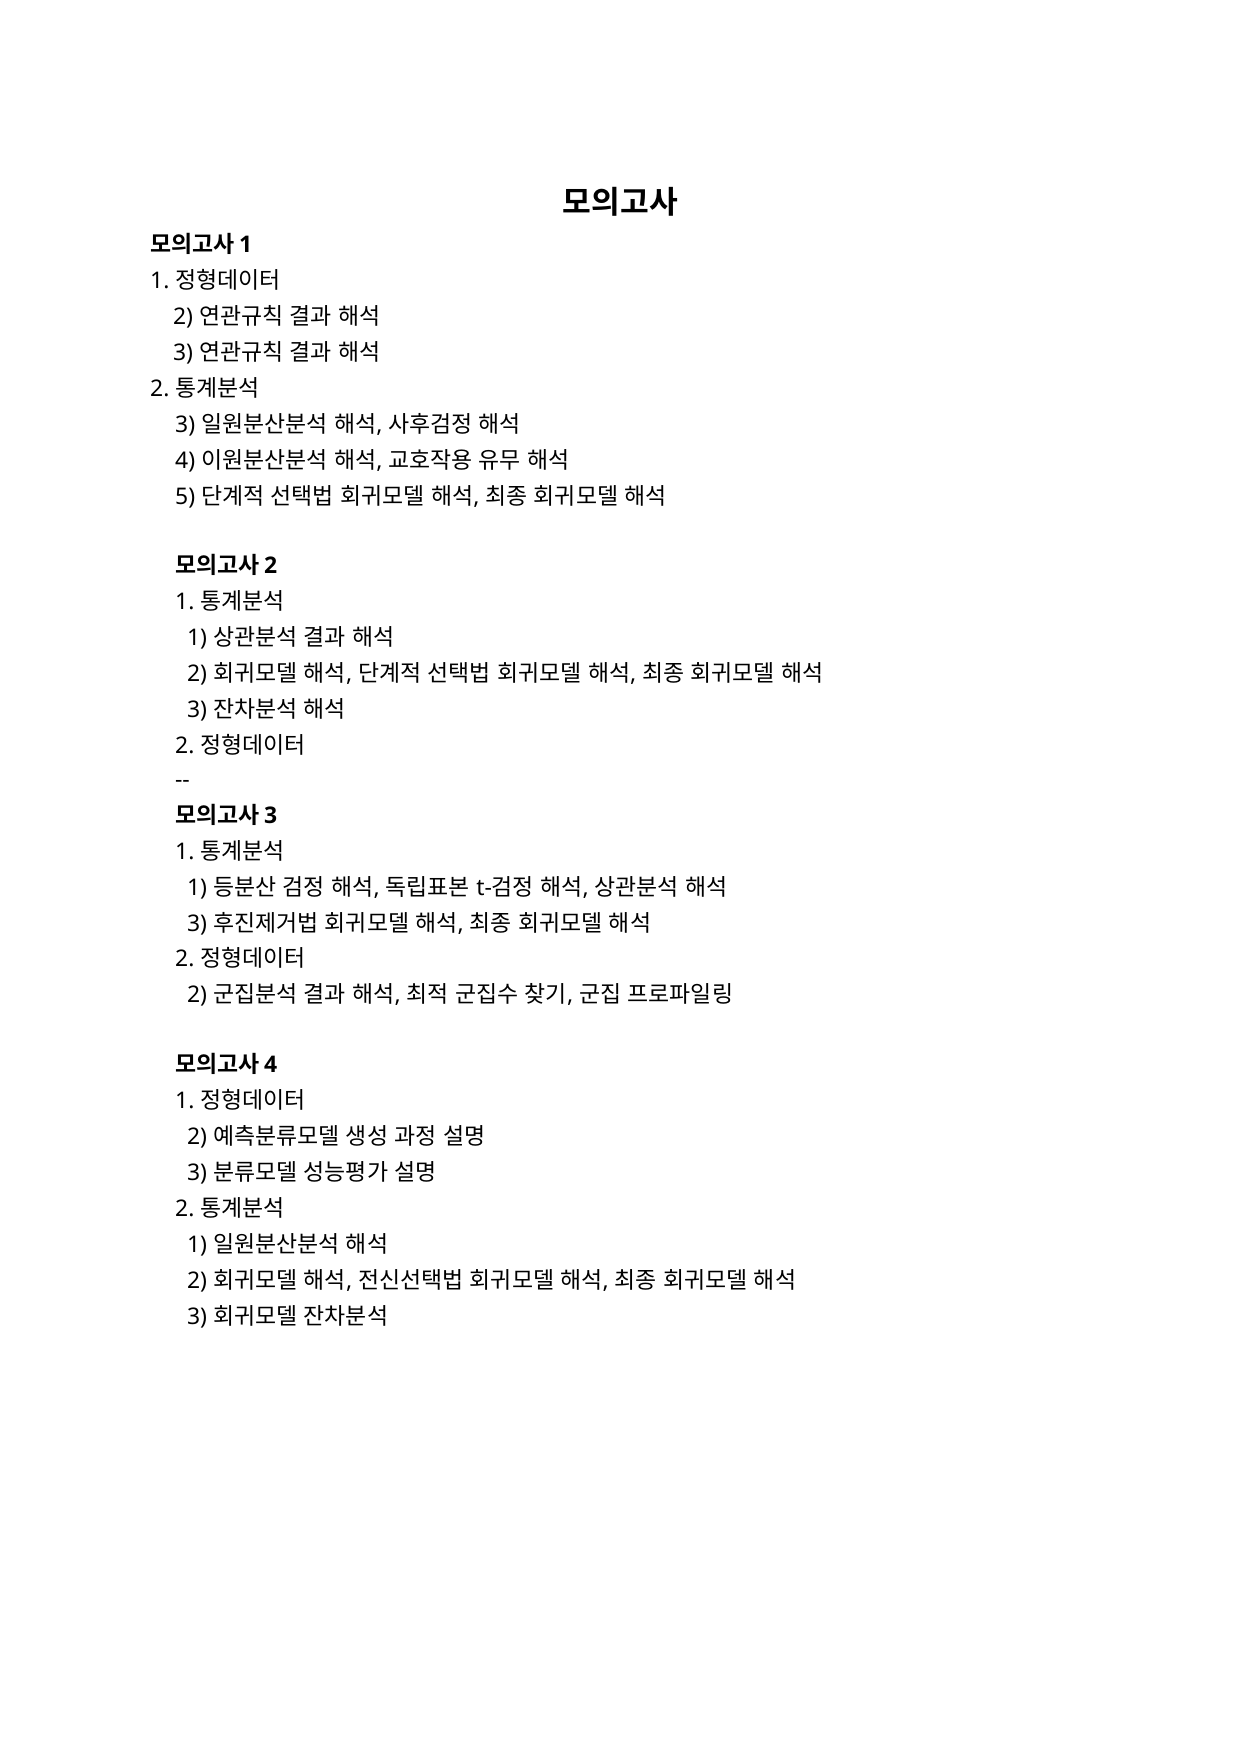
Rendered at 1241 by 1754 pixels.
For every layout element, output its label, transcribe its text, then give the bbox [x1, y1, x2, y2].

text 2. 정형데이터 [150, 727, 1090, 760]
text 1) 일원분산분석 해석 [150, 1226, 1090, 1259]
text 모의고사3 [150, 797, 1090, 830]
text 3) 연관규칙 결과 해석 [150, 334, 1090, 367]
text -- [150, 763, 1090, 794]
text 1. 통계분석 [150, 832, 1090, 866]
text 2) 연관규칙 결과 해석 [150, 298, 1090, 331]
text 1) 상관분석 결과 해석 [150, 619, 1090, 652]
text 3) 분류모델 성능평가 설명 [150, 1154, 1090, 1187]
text 2. 통계분석 [150, 1190, 1090, 1223]
text 2. 정형데이터 [150, 940, 1090, 974]
text 3) 잔차분석 해석 [150, 691, 1090, 724]
text 3) 회귀모델 잔차분석 [150, 1297, 1090, 1331]
text 2. 통계분석 [150, 370, 1090, 403]
text 1) 등분산 검정 해석, 독립표본 t-검정 해석, 상관분석 해석 [150, 868, 1090, 902]
text 2) 군집분석 결과 해석, 최적 군집수 찾기, 군집 프로파일링 [150, 976, 1090, 1009]
text 4) 이원분산분석 해석, 교호작용 유무 해석 [150, 442, 1090, 475]
text 2) 회귀모델 해석, 단계적 선택법 회귀모델 해석, 최종 회귀모델 해석 [150, 655, 1090, 688]
text 모의고사1 [150, 226, 1090, 259]
text 1. 정형데이터 [150, 262, 1090, 295]
text 1. 통계분석 [150, 583, 1090, 616]
text 1. 정형데이터 [150, 1082, 1090, 1115]
text 3) 일원분산분석 해석, 사후검정 해석 [150, 406, 1090, 439]
text 모의고사2 [150, 547, 1090, 581]
text 모의고사4 [150, 1046, 1090, 1079]
text 3) 후진제거법 회귀모델 해석, 최종 회귀모델 해석 [150, 904, 1090, 938]
text 2) 예측분류모델 생성 과정 설명 [150, 1118, 1090, 1151]
text 모의고사 [150, 177, 1090, 222]
text 2) 회귀모델 해석, 전신선택법 회귀모델 해석, 최종 회귀모델 해석 [150, 1262, 1090, 1295]
text 5) 단계적 선택법 회귀모델 해석, 최종 회귀모델 해석 [150, 477, 1090, 511]
